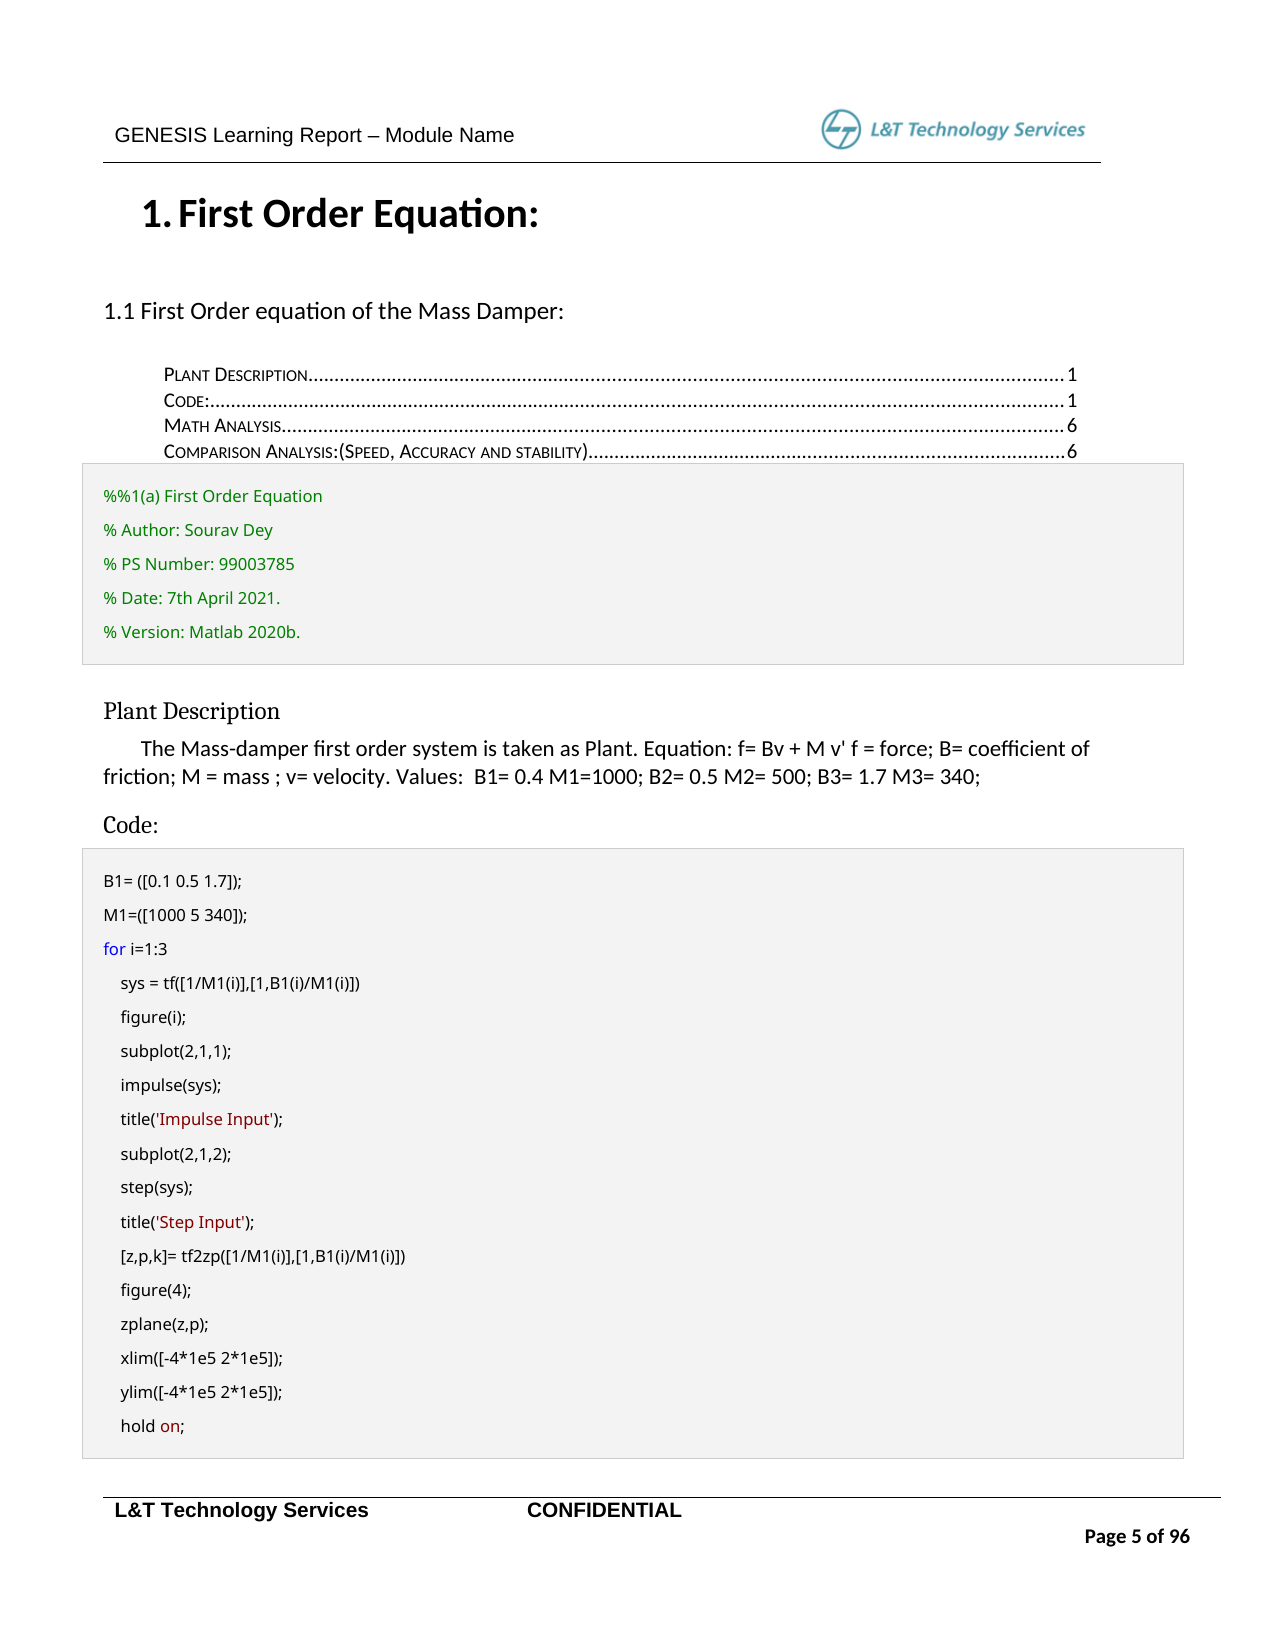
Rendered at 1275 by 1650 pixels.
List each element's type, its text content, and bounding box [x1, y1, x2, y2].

subtitle Code: [103, 811, 1162, 840]
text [83, 849, 1183, 1458]
text Code: 1 [126, 387, 1162, 412]
text Comparison Analysis:(Speed, Accuracy and stability) 6 [126, 438, 1162, 463]
subtitle First Order Equation: [141, 187, 1162, 238]
subtitle 1.1 First Order equation of the Mass Damper: [103, 295, 1162, 325]
subtitle Plant Description [103, 697, 1162, 726]
text The Mass-damper first order system is taken as Plant. Equation: f= Bv + M v' f = force; B= coefficient of friction; M = mass ; v= velocity. Values: B1= 0.4 M1=1000; B2= 0.5 M2= 500; B3= 1.7 M3= 340; [103, 734, 1162, 790]
text Math Analysis 6 [126, 412, 1162, 438]
text Plant Description 1 [126, 362, 1162, 387]
text %%1(a) First Order Equation % Author: Sourav Dey % PS Number: 99003785 % Date: 7th April 2021. % Version: Matlab 2020b. [83, 464, 1183, 664]
